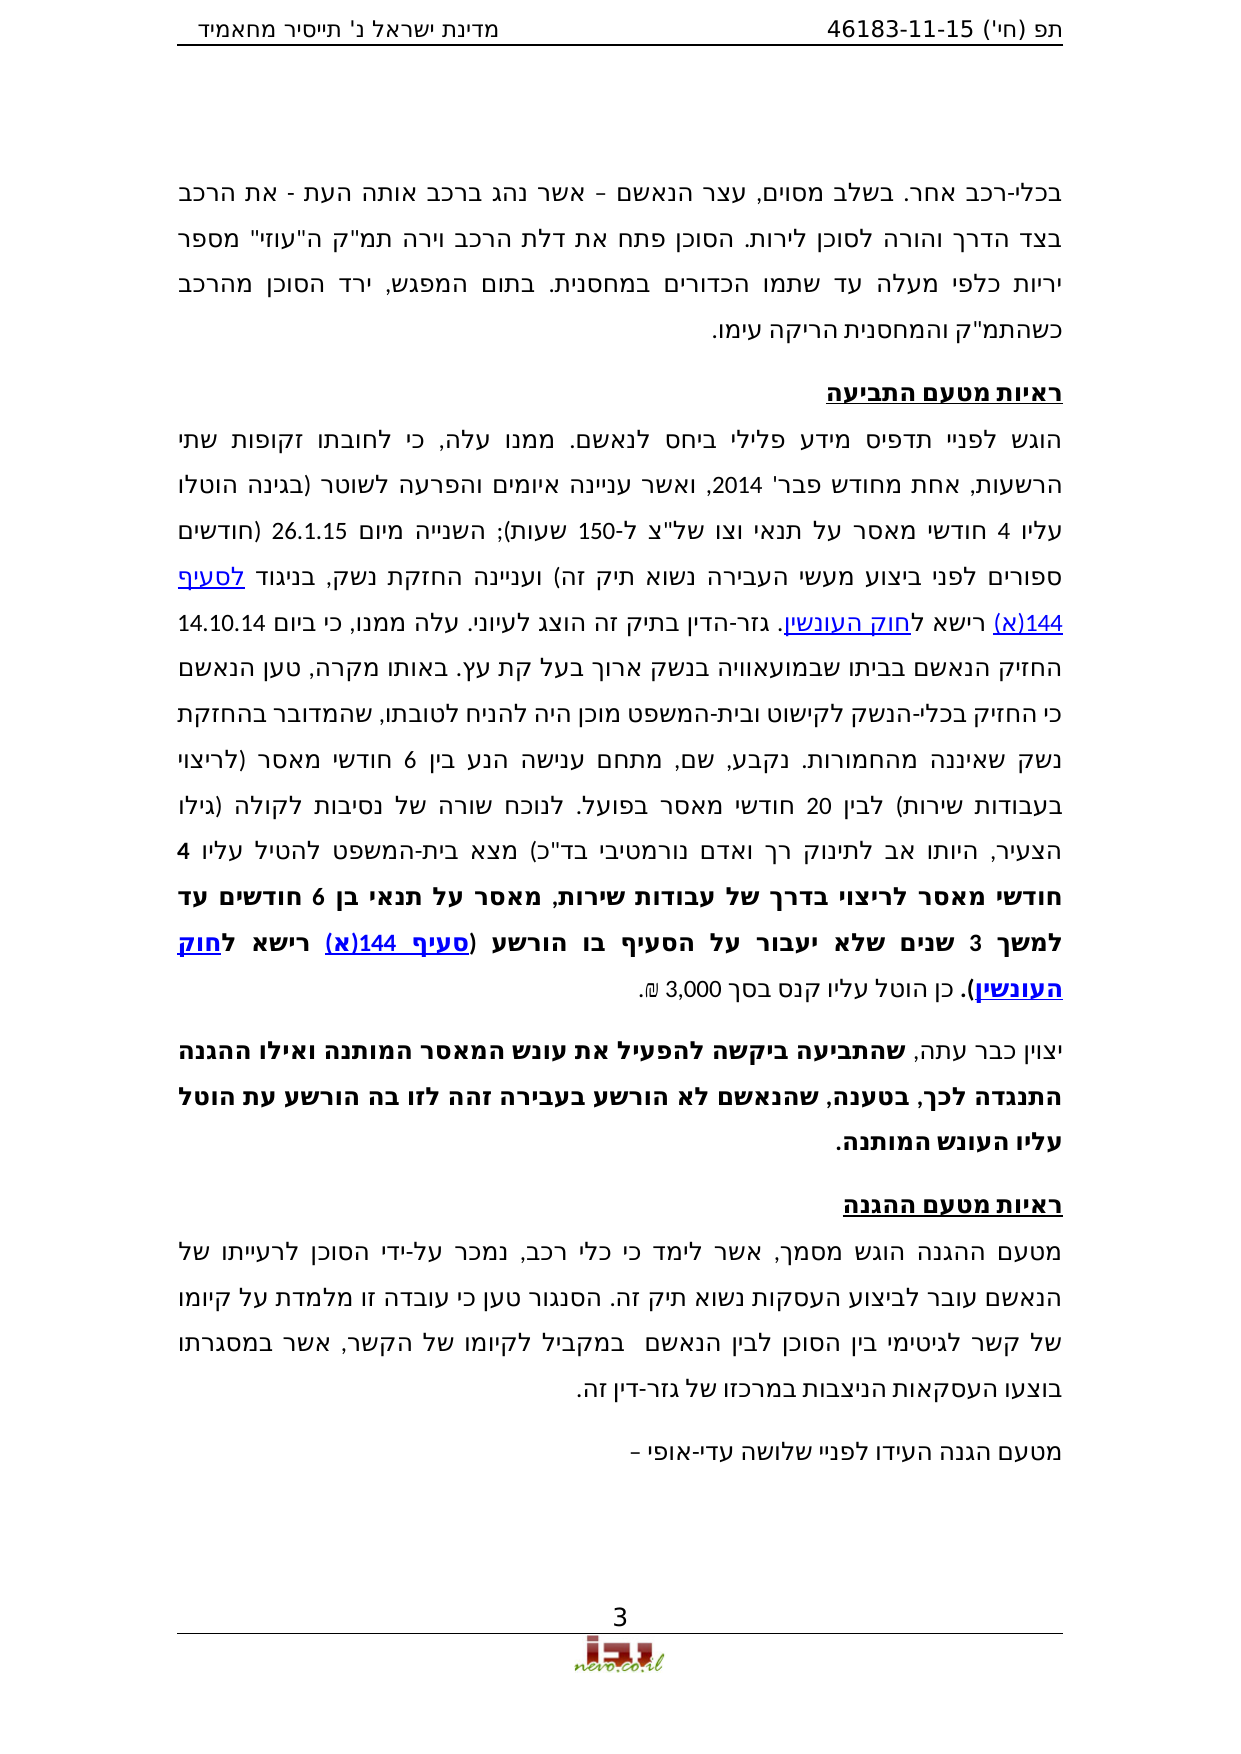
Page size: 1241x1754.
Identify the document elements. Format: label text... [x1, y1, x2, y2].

picture [574, 1635, 666, 1673]
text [177, 177, 1063, 345]
text ראיות מטעם התביעה [177, 377, 1063, 407]
text מטעם ההגנה הוגש מסמך, אשר לימד כי כלי רכב, נמכר על-ידי הסוכן לרעייתו של הנאשם עובר לביצוע העסקות נשוא תיק זה. הסנגור טען כי עובדה זו מלמדת על קיומו של קשר לגיטימי בין הסוכן לבין הנאשם במקביל לקיומו של הקשר, אשר במסגרתו בוצעו העסקאות הניצבות במרכזו של גזר-דין זה. [177, 1236, 1063, 1404]
text מטעם הגנה העידו לפניי שלושה עדי-אופי – [177, 1436, 1063, 1466]
text יצוין כבר עתה, שהתביעה ביקשה להפעיל את עונש המאסר המותנה ואילו ההגנה התנגדה לכך, בטענה, שהנאשם לא הורשע בעבירה זהה לזו בה הורשע עת הוטל עליו העונש המותנה. [177, 1035, 1063, 1157]
text הוגש לפניי תדפיס מידע פלילי ביחס לנאשם. ממנו עלה, כי לחובתו זקופות שתי הרשעות, אחת מחודש פבר' 2014, ואשר עניינה איומים והפרעה לשוטר (בגינה הוטלו עליו 4 חודשי מאסר על תנאי וצו של"צ ל-150 שעות); השנייה מיום 26.1.15 (חודשים ספורים לפני ביצוע מעשי העבירה נשוא תיק זה) ועניינה החזקת נשק, בניגוד לסעיף 144(א) רישא לחוק העונשין. גזר-הדין בתיק זה הוצג לעיוני. עלה ממנו, כי ביום 14.10.14 החזיק הנאשם בביתו שבמועאוויה בנשק ארוך בעל קת עץ. באותו מקרה, טען הנאשם כי החזיק בכלי-הנשק לקישוט ובית-המשפט מוכן היה להניח לטובתו, שהמדובר בהחזקת נשק שאיננה מהחמורות. נקבע, שם, מתחם ענישה הנע בין 6 חודשי מאסר (לריצוי בעבודות שירות) לבין 20 חודשי מאסר בפועל. לנוכח שורה של נסיבות לקולה (גילו הצעיר, היותו אב לתינוק רך ואדם נורמטיבי בד"כ) מצא בית-המשפט להטיל עליו 4 חודשי מאסר לריצוי בדרך של עבודות שירות, מאסר על תנאי בן 6 חודשים עד למשך 3 שנים שלא יעבור על הסעיף בו הורשע (סעיף 144(א) רישא לחוק העונשין). כן הוטל עליו קנס בסך 3,000 ₪. [177, 424, 1063, 1003]
text ראיות מטעם ההגנה [177, 1189, 1063, 1219]
